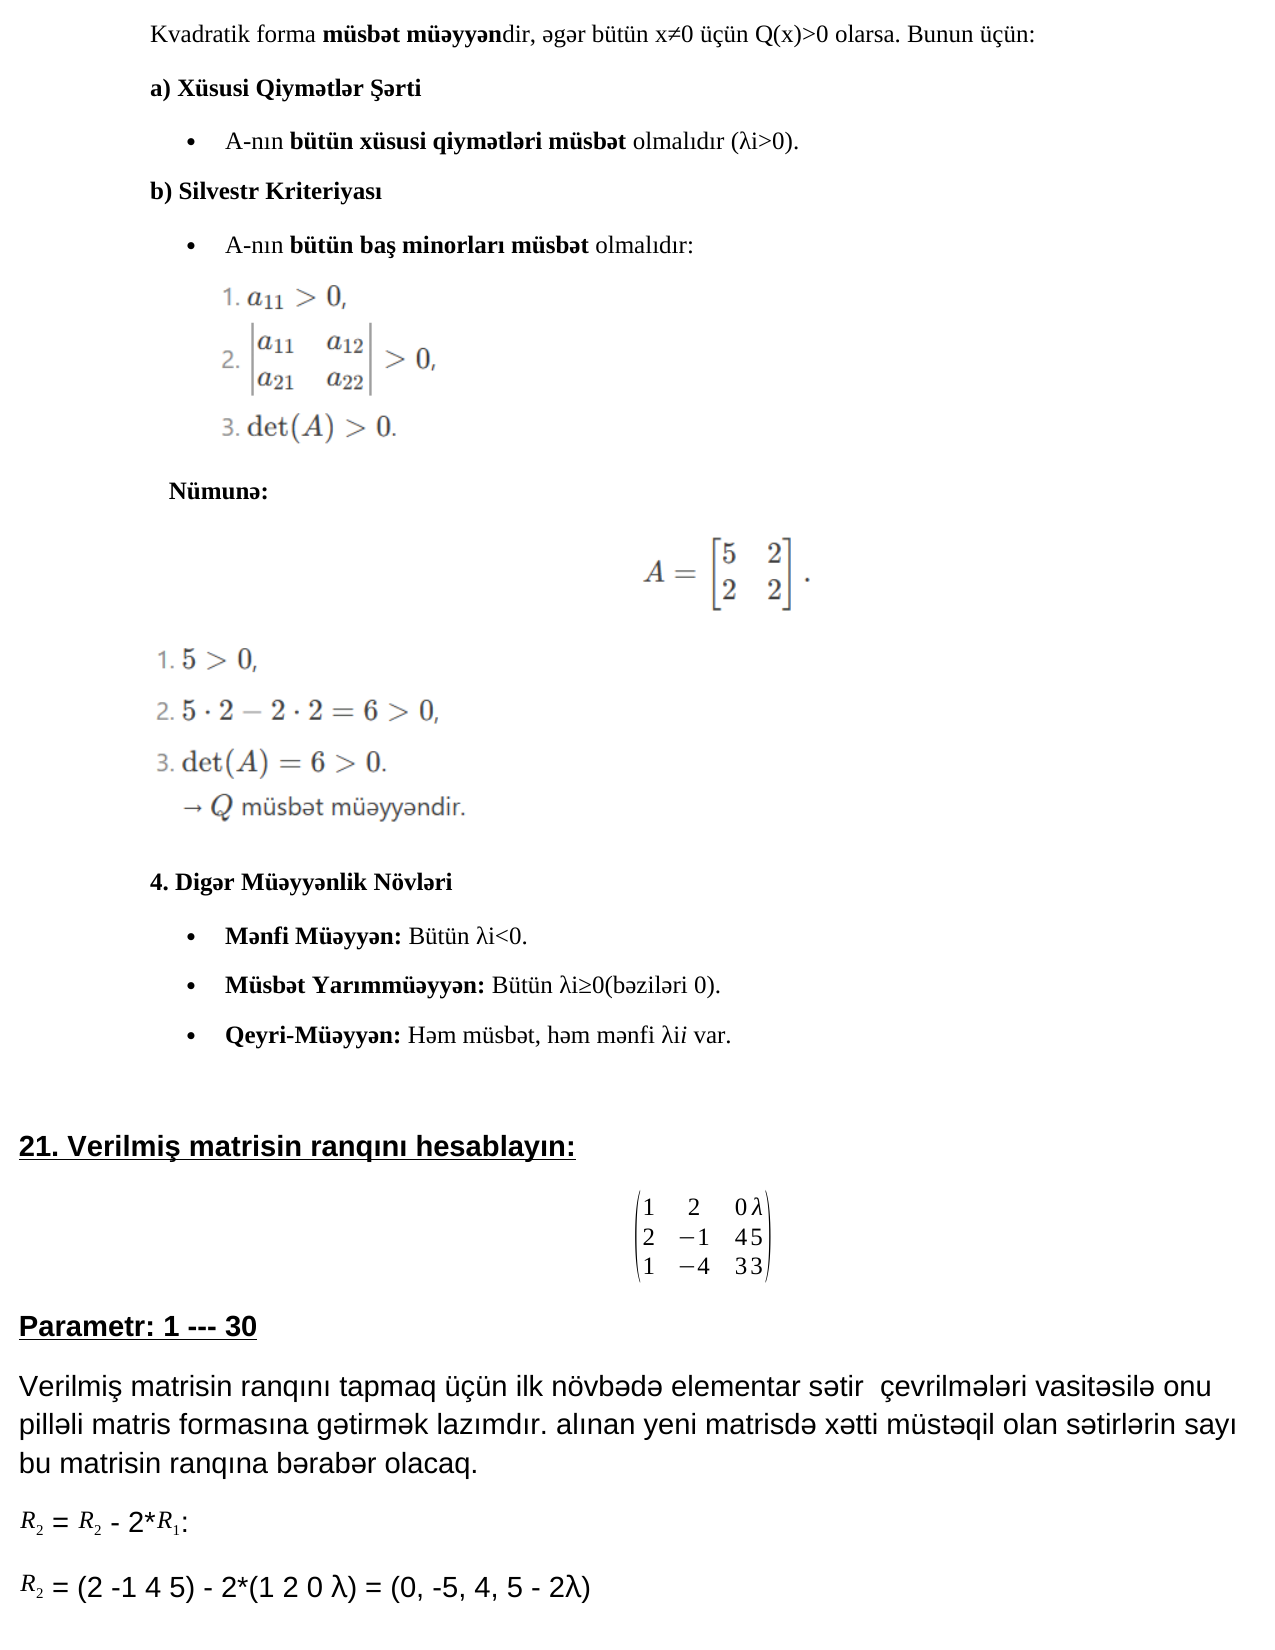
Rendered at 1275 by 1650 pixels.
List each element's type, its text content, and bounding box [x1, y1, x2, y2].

text = - 2*: [19, 1505, 1256, 1540]
list A-nın bütün baş minorları müsbət olmalıdır: [187, 230, 1125, 259]
text b) Silvestr Kriteriyası [150, 176, 1125, 205]
picture [200, 279, 501, 451]
text 21. Verilmiş matrisin ranqını hesablayın: [19, 1129, 1256, 1163]
list A-nın bütün xüsusi qiymətləri müsbət olmalıdır (λi>0). [187, 126, 1125, 155]
text Parametr: 1 --- 30 [19, 1309, 1256, 1343]
text 4. Digər Müəyyənlik Növləri [150, 867, 1125, 896]
text Kvadratik forma müsbət müəyyəndir, əgər bütün x≠0 üçün Q(x)>0 olarsa. Bunun üçün: [150, 19, 1125, 47]
list Müsbət Yarımmüəyyən: Bütün λi≥0(bəziləri 0). [187, 971, 1125, 999]
text Nümunə: [150, 476, 1125, 505]
text a) Xüsusi Qiymətlər Şərti [150, 73, 1125, 101]
text = (2 -1 4 5) - 2*(1 2 0 λ) = (0, -5, 4, 5 - 2λ) [19, 1566, 1256, 1606]
text Verilmiş matrisin ranqını tapmaq üçün ilk növbədə elementar sətir çevrilmələri vasitəsilə onu pilləli matris formasına gətirmək lazımdır. alınan yeni matrisdə xətti müstəqil olan sətirlərin sayı bu matrisin ranqına bərabər olacaq. [19, 1369, 1256, 1479]
picture [150, 530, 861, 843]
list Qeyri-Müəyyən: Həm müsbət, həm mənfi λii​ var. [187, 1020, 1125, 1049]
list Mənfi Müəyyən: Bütün λi<0. [187, 921, 1125, 950]
